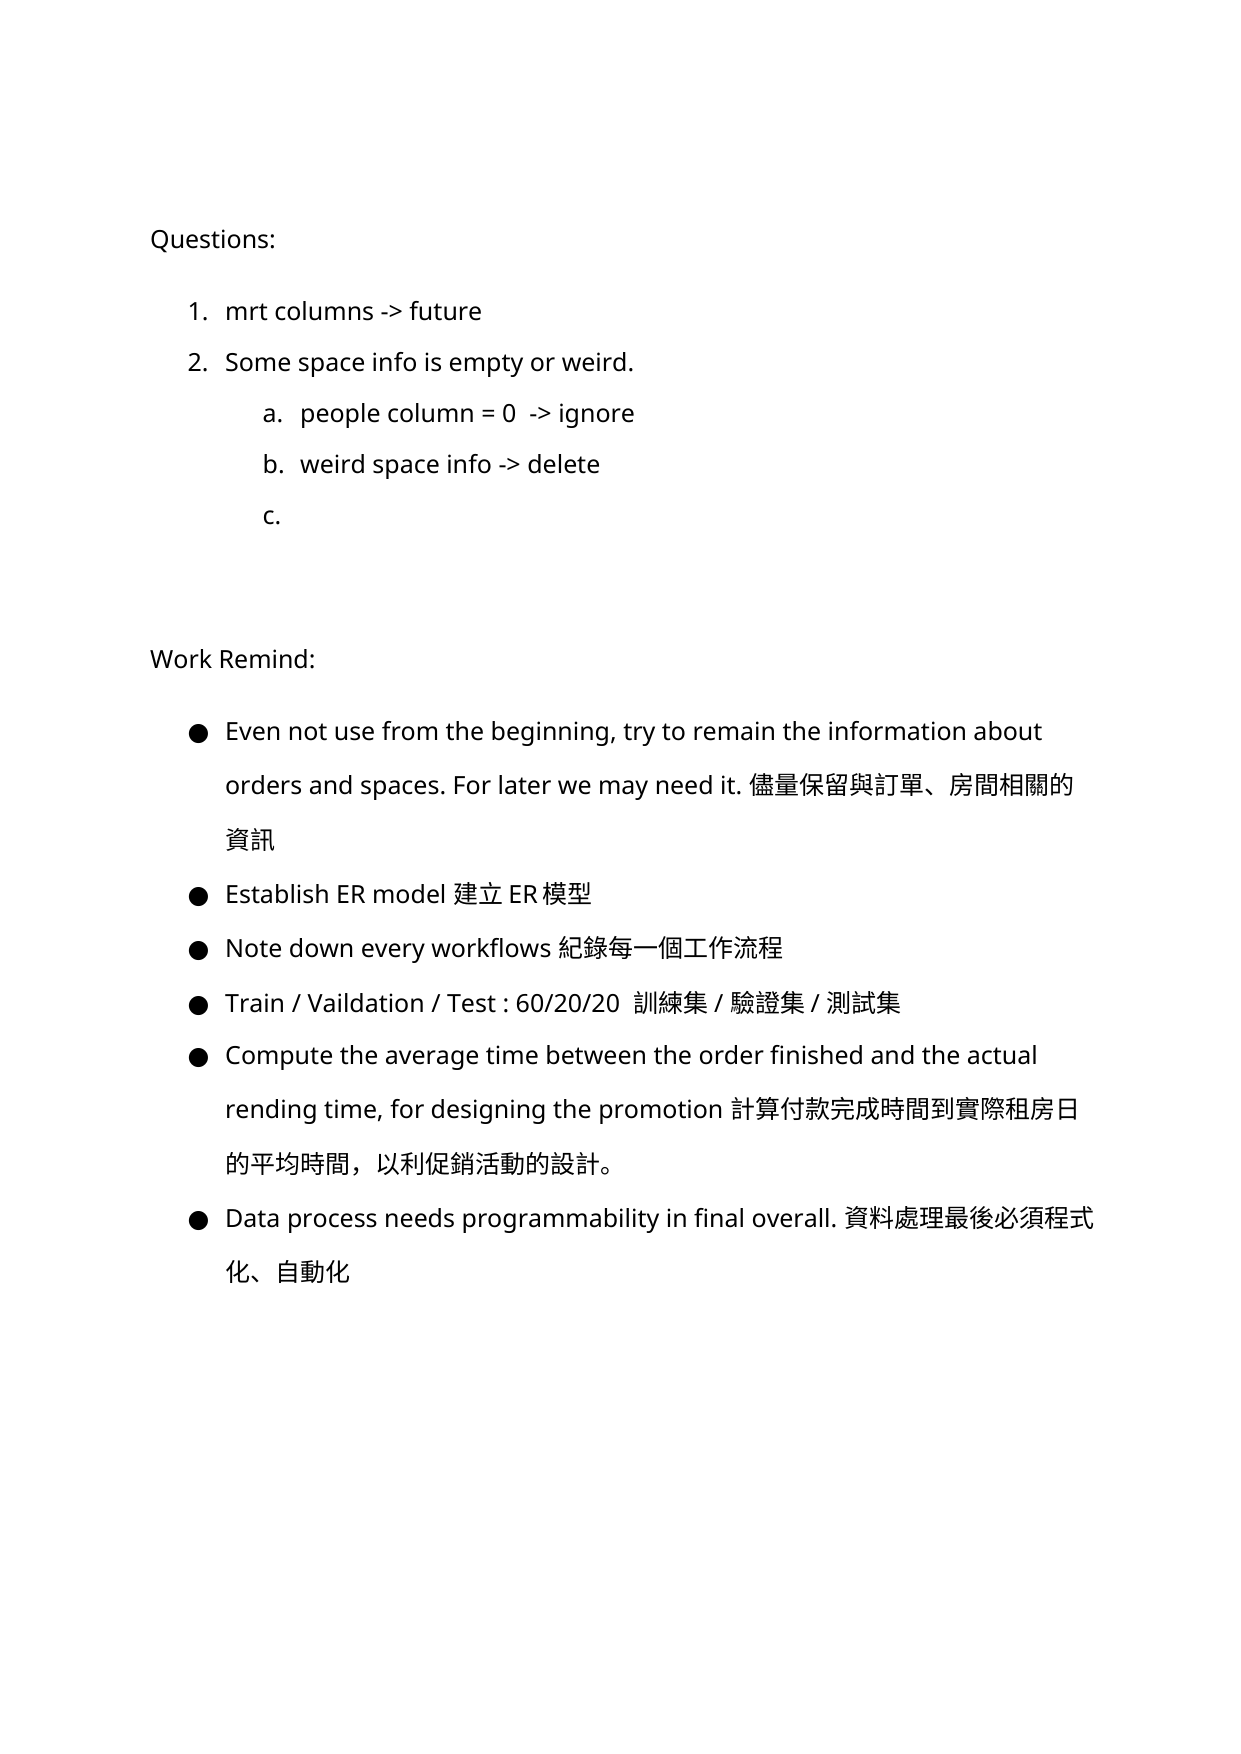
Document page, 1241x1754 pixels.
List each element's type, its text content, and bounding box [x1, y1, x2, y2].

text Work Remind: [150, 642, 1094, 676]
list Data process needs programmability in final overall. 資料處理最後必須程式化、自動化 [187, 1198, 1094, 1289]
list Train / Vaildation / Test : 60/20/20 訓練集 / 驗證集 / 測試集 [187, 983, 1094, 1019]
list Note down every workflows 紀錄每一個工作流程 [187, 929, 1094, 965]
list Compute the average time between the order finished and the actual rending time, for designing the promotion 計算付款完成時間到實際租房日的平均時間，以利促銷活動的設計。 [187, 1038, 1094, 1180]
list Establish ER model 建立ER模型 [187, 874, 1094, 911]
text Questions: [150, 222, 1094, 256]
list Even not use from the beginning, try to remain the information about orders and spaces. For later we may need it. 儘量保留與訂單、房間相關的資訊 [187, 713, 1094, 856]
list mrt columns -> future [187, 294, 1094, 328]
list weird space info -> delete [262, 447, 1094, 481]
list Some space info is empty or weird. [187, 345, 1094, 379]
list people column = 0 -> ignore [262, 396, 1094, 430]
